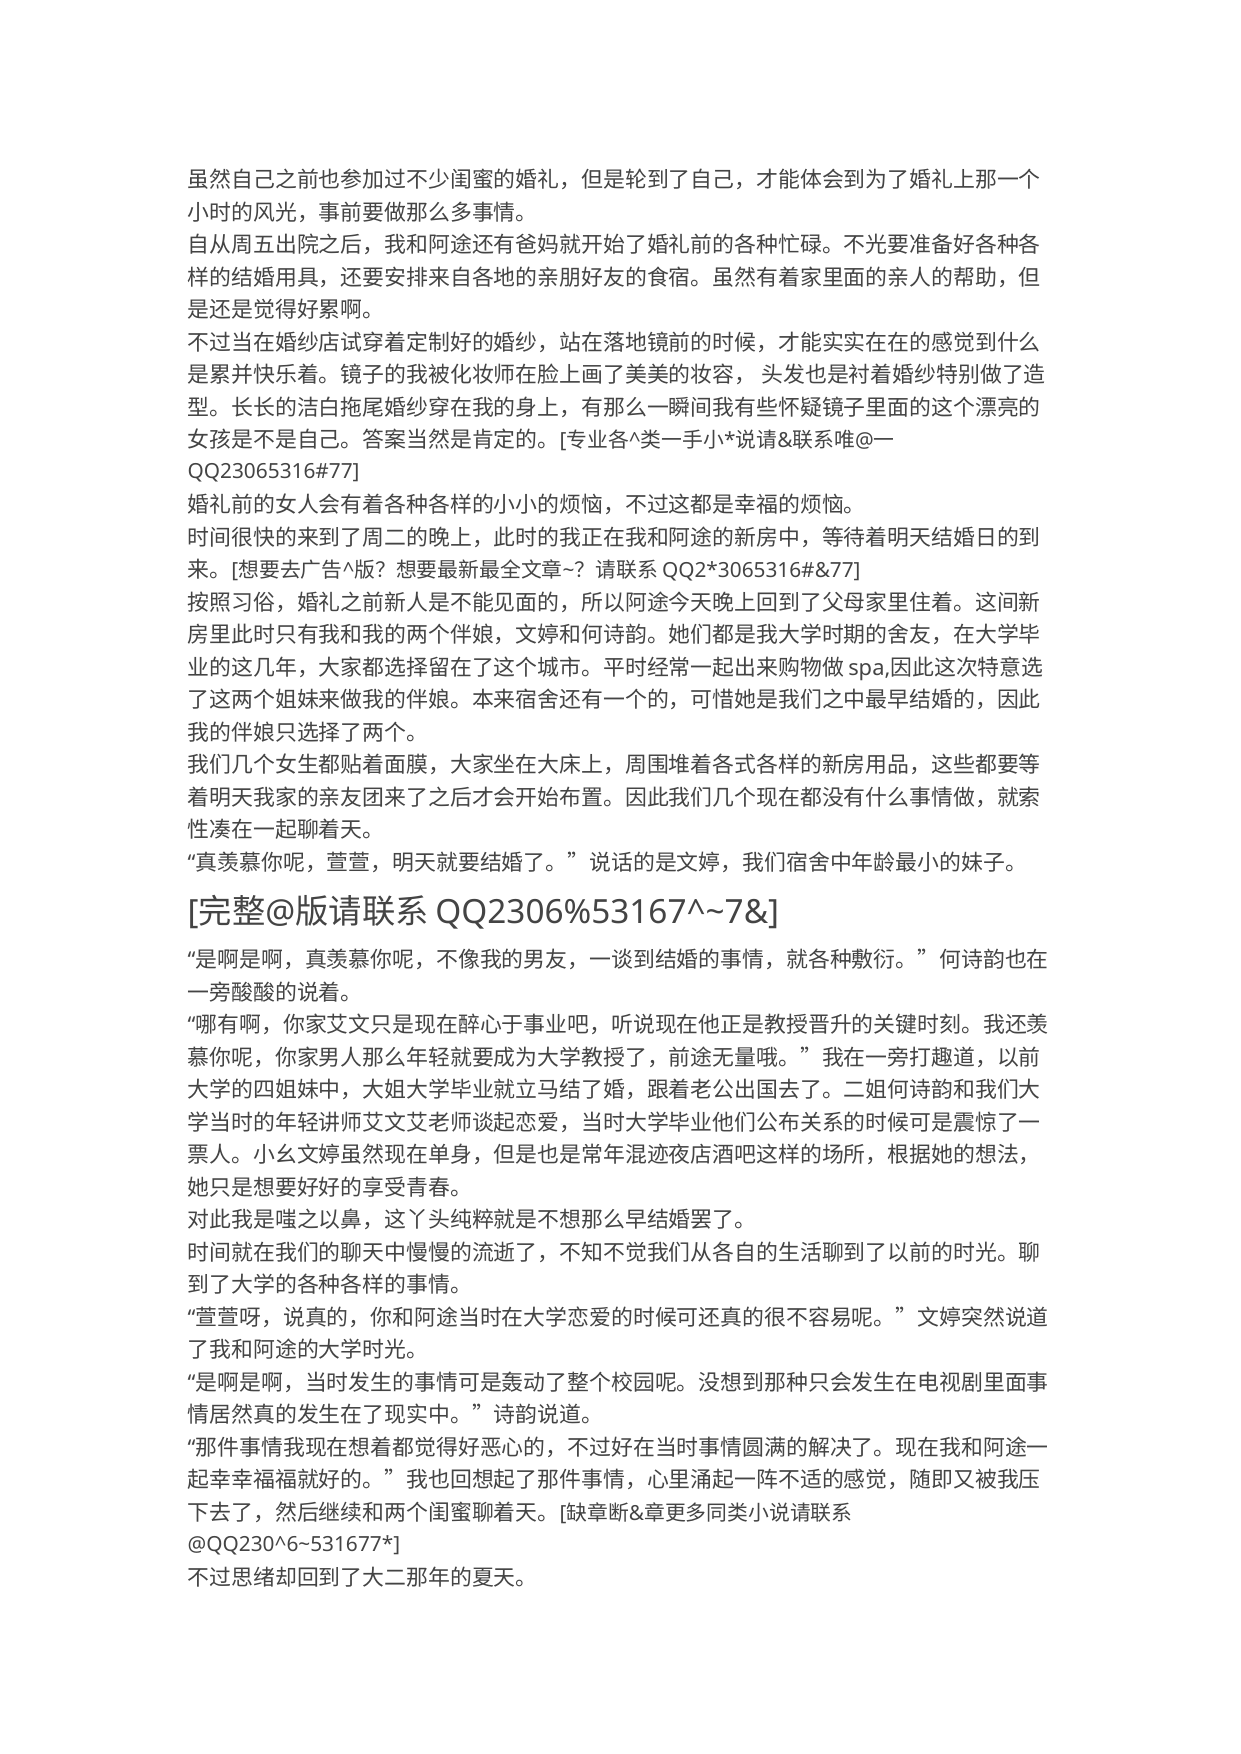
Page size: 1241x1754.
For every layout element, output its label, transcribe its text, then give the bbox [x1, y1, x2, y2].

text “那件事情我现在想着都觉得好恶心的，不过好在当时事情圆满的解决了。现在我和阿途一起幸幸福福就好的。”我也回想起了那件事情，心里涌起一阵不适的感觉，随即又被我压下去了，然后继续和两个闺蜜聊着天。[缺章断&章更多同类小说请联系@QQ230^6~531677*] [187, 1429, 1053, 1559]
text 按照习俗，婚礼之前新人是不能见面的，所以阿途今天晚上回到了父母家里住着。这间新房里此时只有我和我的两个伴娘，文婷和何诗韵。她们都是我大学时期的舍友，在大学毕业的这几年，大家都选择留在了这个城市。平时经常一起出来购物做spa,因此这次特意选了这两个姐妹来做我的伴娘。本来宿舍还有一个的，可惜她是我们之中最早结婚的，因此我的伴娘只选择了两个。 [187, 584, 1053, 747]
text 自从周五出院之后，我和阿途还有爸妈就开始了婚礼前的各种忙碌。不光要准备好各种各样的结婚用具，还要安排来自各地的亲朋好友的食宿。虽然有着家里面的亲人的帮助，但是还是觉得好累啊。 [187, 227, 1053, 324]
text 不过思绪却回到了大二那年的夏天。 [187, 1559, 1053, 1592]
text “是啊是啊，真羡慕你呢，不像我的男友，一谈到结婚的事情，就各种敷衍。”何诗韵也在一旁酸酸的说着。 [187, 942, 1053, 1007]
text “萱萱呀，说真的，你和阿途当时在大学恋爱的时候可还真的很不容易呢。”文婷突然说道了我和阿途的大学时光。 [187, 1299, 1053, 1364]
text 婚礼前的女人会有着各种各样的小小的烦恼，不过这都是幸福的烦恼。 [187, 487, 1053, 519]
text “哪有啊，你家艾文只是现在醉心于事业吧，听说现在他正是教授晋升的关键时刻。我还羡慕你呢，你家男人那么年轻就要成为大学教授了，前途无量哦。”我在一旁打趣道，以前大学的四姐妹中，大姐大学毕业就立马结了婚，跟着老公出国去了。二姐何诗韵和我们大学当时的年轻讲师艾文艾老师谈起恋爱，当时大学毕业他们公布关系的时候可是震惊了一票人。小幺文婷虽然现在单身，但是也是常年混迹夜店酒吧这样的场所，根据她的想法，她只是想要好好的享受青春。 [187, 1007, 1053, 1202]
text “真羡慕你呢，萱萱，明天就要结婚了。”说话的是文婷，我们宿舍中年龄最小的妹子。[完整@版请联系QQ2306%53167^~7&] [187, 844, 1053, 942]
text 虽然自己之前也参加过不少闺蜜的婚礼，但是轮到了自己，才能体会到为了婚礼上那一个小时的风光，事前要做那么多事情。 [187, 162, 1053, 227]
text “是啊是啊，当时发生的事情可是轰动了整个校园呢。没想到那种只会发生在电视剧里面事情居然真的发生在了现实中。”诗韵说道。 [187, 1364, 1053, 1429]
text 对此我是嗤之以鼻，这丫头纯粹就是不想那么早结婚罢了。 [187, 1202, 1053, 1234]
text 我们几个女生都贴着面膜，大家坐在大床上，周围堆着各式各样的新房用品，这些都要等着明天我家的亲友团来了之后才会开始布置。因此我们几个现在都没有什么事情做，就索性凑在一起聊着天。 [187, 747, 1053, 844]
text 时间就在我们的聊天中慢慢的流逝了，不知不觉我们从各自的生活聊到了以前的时光。聊到了大学的各种各样的事情。 [187, 1234, 1053, 1299]
text 时间很快的来到了周二的晚上，此时的我正在我和阿途的新房中，等待着明天结婚日的到来。[想要去广告^版？想要最新最全文章~？请联系QQ2*3065316#&77] [187, 519, 1053, 584]
text 不过当在婚纱店试穿着定制好的婚纱，站在落地镜前的时候，才能实实在在的感觉到什么是累并快乐着。镜子的我被化妆师在脸上画了美美的妆容， 头发也是衬着婚纱特别做了造型。长长的洁白拖尾婚纱穿在我的身上，有那么一瞬间我有些怀疑镜子里面的这个漂亮的女孩是不是自己。答案当然是肯定的。[专业各^类一手小*说请&联系唯@一QQ23065316#77] [187, 324, 1053, 487]
